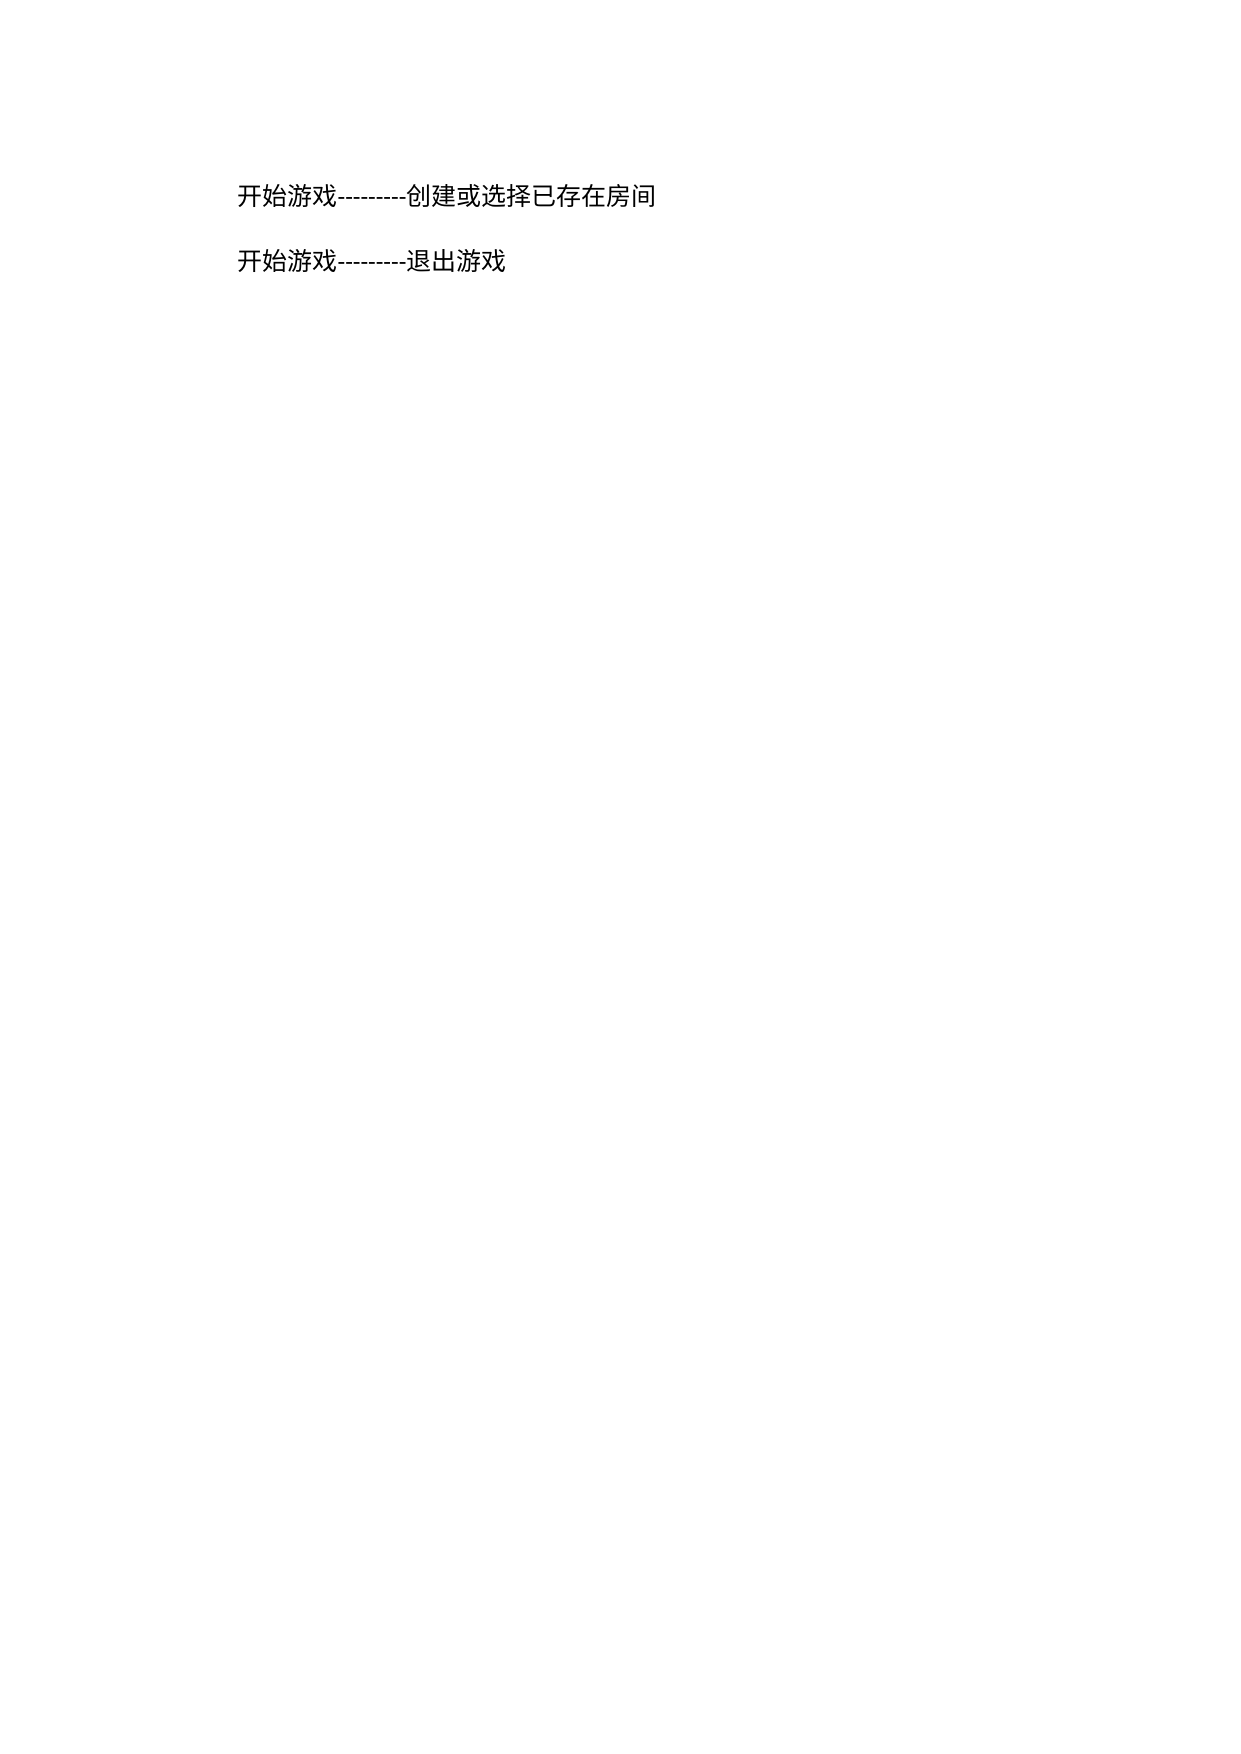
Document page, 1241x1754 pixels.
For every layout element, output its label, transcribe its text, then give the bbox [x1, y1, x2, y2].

text 开始游戏---------退出游戏 [187, 227, 1053, 292]
text 开始游戏---------创建或选择已存在房间 [187, 162, 1053, 227]
